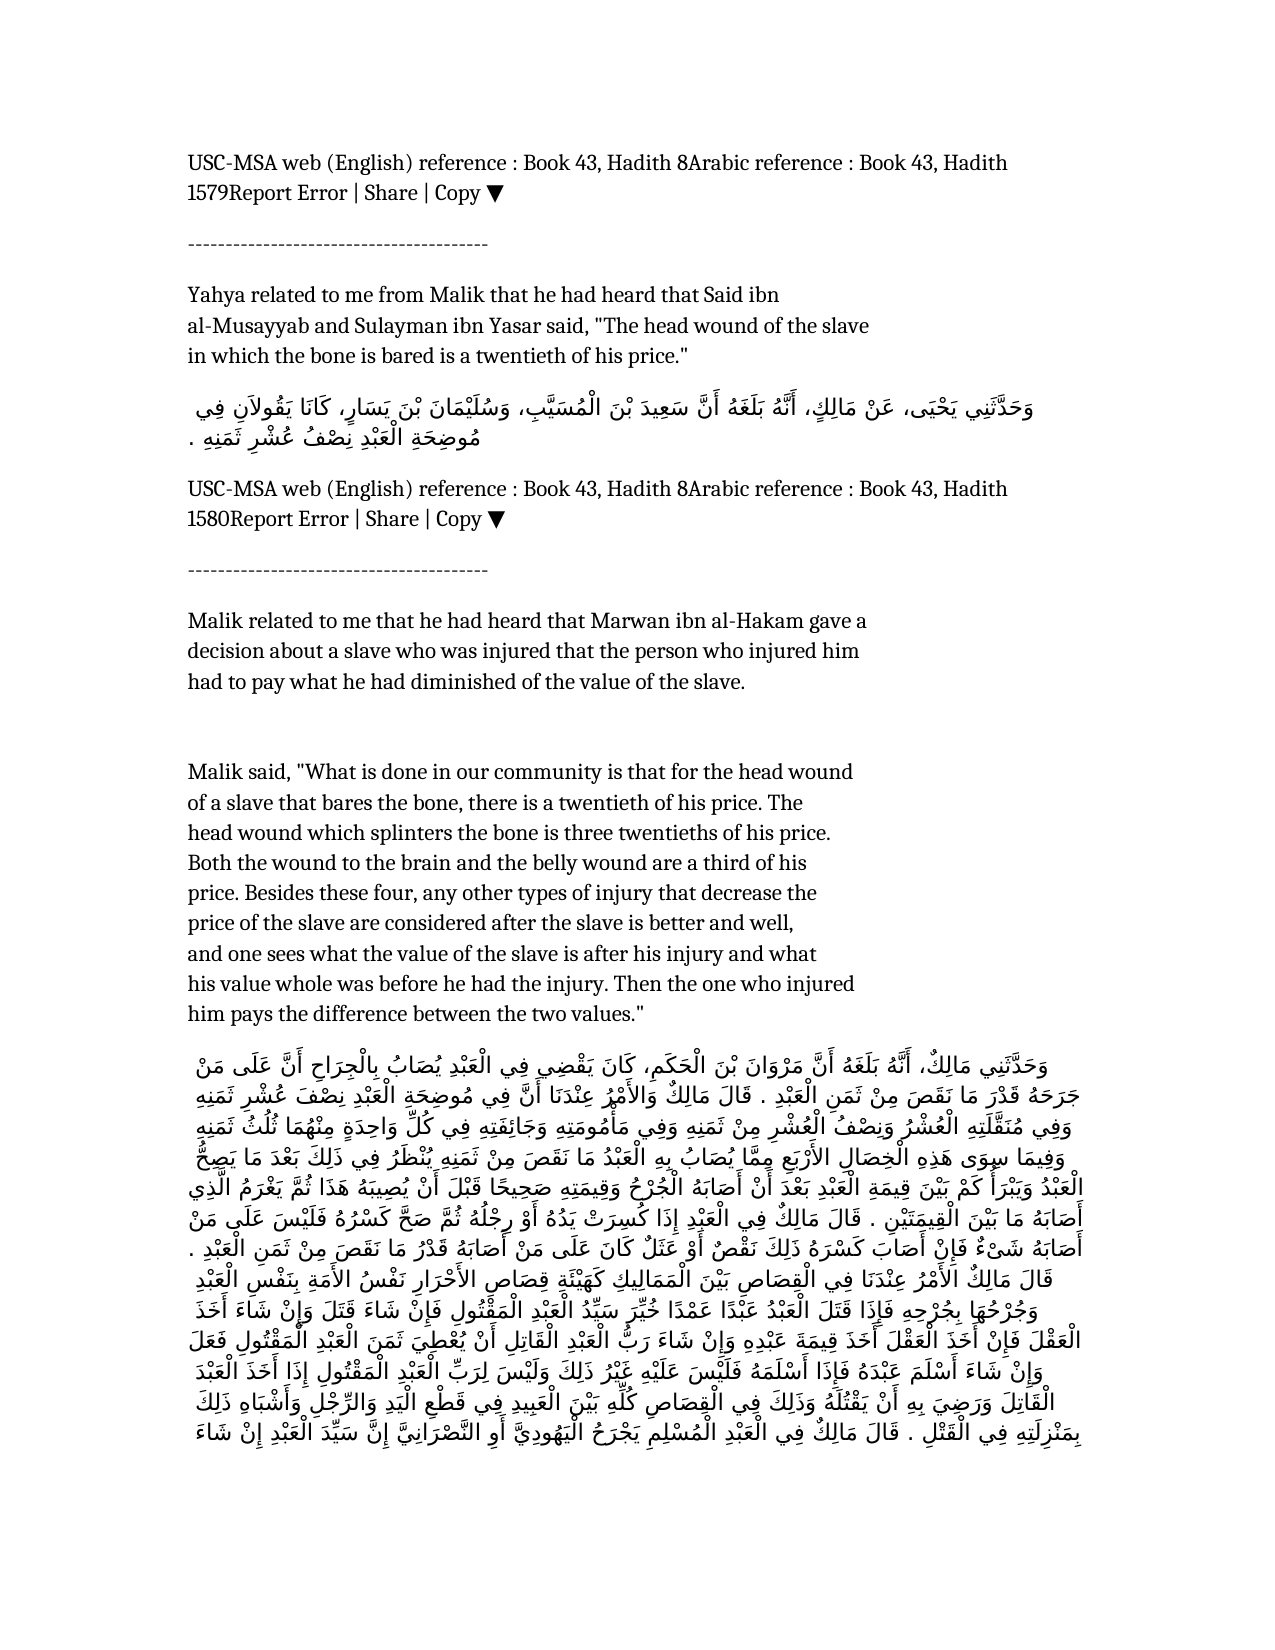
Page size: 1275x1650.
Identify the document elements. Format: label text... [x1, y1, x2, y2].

text ---------------------------------------- [187, 231, 1087, 258]
text Malik related to me that he had heard that Marwan ibn al-Hakam gave a decision about a slave who was injured that the person who injured him had to pay what he had diminished of the value of the slave. Malik said, "What is done in our community is that for the head wound of a slave that bares the bone, there is a twentieth of his price. The head wound which splinters the bone is three twentieths of his price. Both the wound to the brain and the belly wound are a third of his price. Besides these four, any other types of injury that decrease the price of the slave are considered after the slave is better and well, and one sees what the value of the slave is after his injury and what his value whole was before he had the injury. Then the one who injured him pays the difference between the two values." [187, 608, 1087, 1027]
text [187, 1052, 1087, 1446]
text ---------------------------------------- [187, 557, 1087, 583]
text Yahya related to me from Malik that he had heard that Said ibn al-Musayyab and Sulayman ibn Yasar said, "The head wound of the slave in which the bone is bared is a twentieth of his price." [187, 282, 1087, 369]
text وَحَدَّثَنِي يَحْيَى، عَنْ مَالِكٍ، أَنَّهُ بَلَغَهُ أَنَّ سَعِيدَ بْنَ الْمُسَيَّبِ، وَسُلَيْمَانَ بْنَ يَسَارٍ، كَانَا يَقُولاَنِ فِي مُوضِحَةِ الْعَبْدِ نِصْفُ عُشْرِ ثَمَنِهِ ‏.‏ [187, 394, 1087, 451]
text USC-MSA web (English) reference : Book 43, Hadith 8Arabic reference : Book 43, Hadith 1579Report Error | Share | Copy ▼ [187, 150, 1087, 207]
text USC-MSA web (English) reference : Book 43, Hadith 8Arabic reference : Book 43, Hadith 1580Report Error | Share | Copy ▼ [187, 476, 1087, 532]
